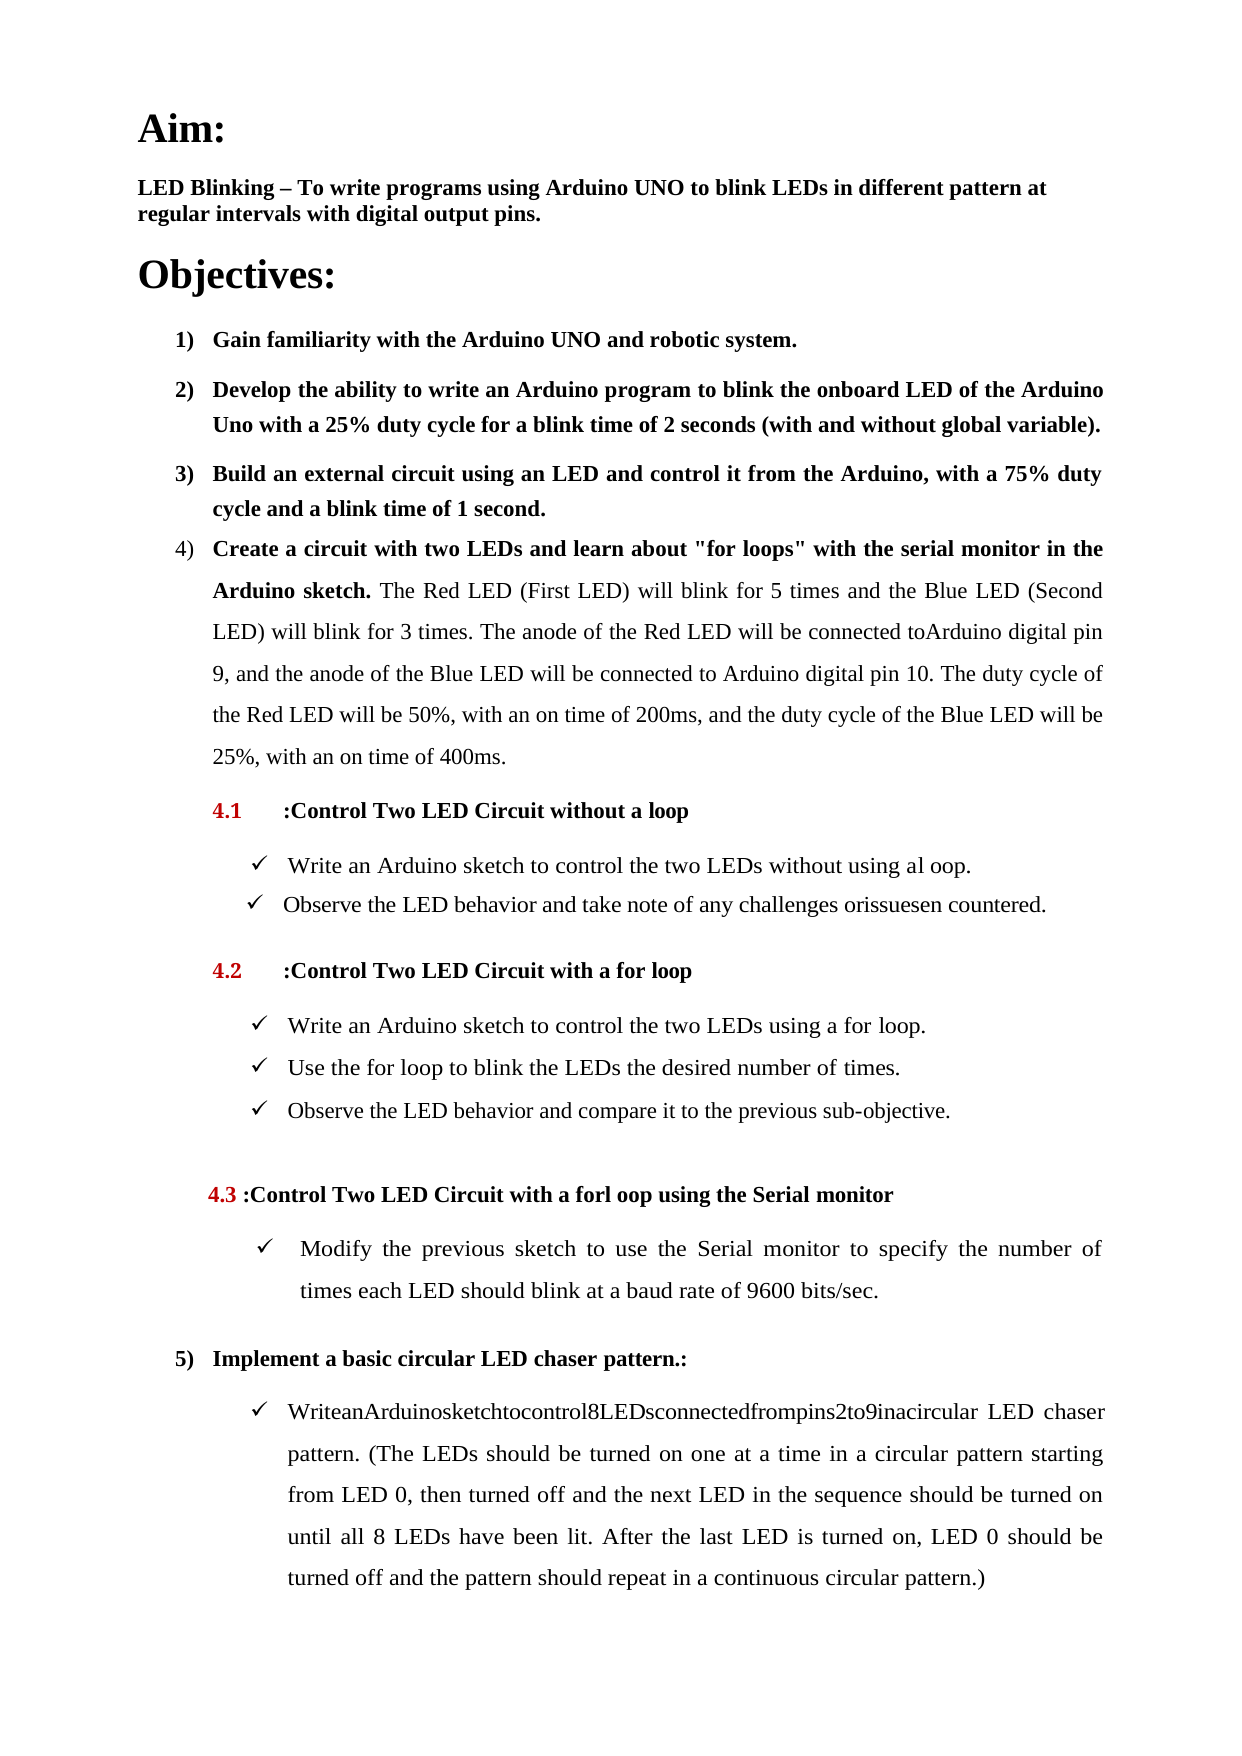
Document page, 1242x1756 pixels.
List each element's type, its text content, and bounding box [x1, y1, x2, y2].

list Observe the LED behavior and take note of any challenges orissuesen countered. [245, 891, 1109, 917]
list Create a circuit with two LEDs and learn about "for loops" with the serial monitor in the Arduino sketch. The Red LED (First LED) will blink for 5 times and the Blue LED (Second LED) will blink for 3 times. The anode of the Red LED will be connected toArduino digital pin 9, and the anode of the Blue LED will be connected to Arduino digital pin 10. The duty cycle of the Red LED will be 50%, with an on time of 200ms, and the duty cycle of the Blue LED will be 25%, with an on time of 400ms. [175, 535, 1104, 769]
list Implement a basic circular LED chaser pattern.: [175, 1345, 1109, 1371]
subtitle Aim: [137, 103, 1109, 151]
list Observe the LED behavior and compare it to the previous sub-objective. [250, 1097, 1109, 1123]
text 4.3 :Control Two LED Circuit with a forl oop using the Serial monitor [133, 1182, 1109, 1208]
list :Control Two LED Circuit with a for loop [212, 956, 1109, 985]
list WriteanArduinosketchtocontrol8LEDsconnectedfrompins2to9inacircular LED chaser pattern. (The LEDs should be turned on one at a time in a circular pattern starting from LED 0, then turned off and the next LED in the sequence should be turned on until all 8 LEDs have been lit. After the last LED is turned on, LED 0 should be turned off and the pattern should repeat in a continuous circular pattern.) [250, 1398, 1105, 1591]
list :Control Two LED Circuit without a loop [212, 796, 1109, 825]
list Develop the ability to write an Arduino program to blink the onboard LED of the Arduino Uno with a 25% duty cycle for a blink time of 2 seconds (with and without global variable). [175, 376, 1104, 437]
subtitle LED Blinking – To write programs using Arduino UNO to blink LEDs in different pattern at regular intervals with digital output pins. [137, 174, 1109, 226]
list Modify the previous sketch to use the Serial monitor to specify the number of times each LED should blink at a baud rate of 9600 bits/sec. [255, 1235, 1104, 1303]
list Gain familiarity with the Arduino UNO and robotic system. [175, 326, 1104, 352]
subtitle Objectives: [137, 249, 1109, 297]
list Write an Arduino sketch to control the two LEDs using a for loop. [250, 1012, 1109, 1038]
list Build an external circuit using an LED and control it from the Arduino, with a 75% duty cycle and a blink time of 1 second. [175, 460, 1104, 521]
list Use the for loop to blink the LEDs the desired number of times. [250, 1054, 1109, 1081]
list Write an Arduino sketch to control the two LEDs without using al oop. [250, 852, 1109, 879]
